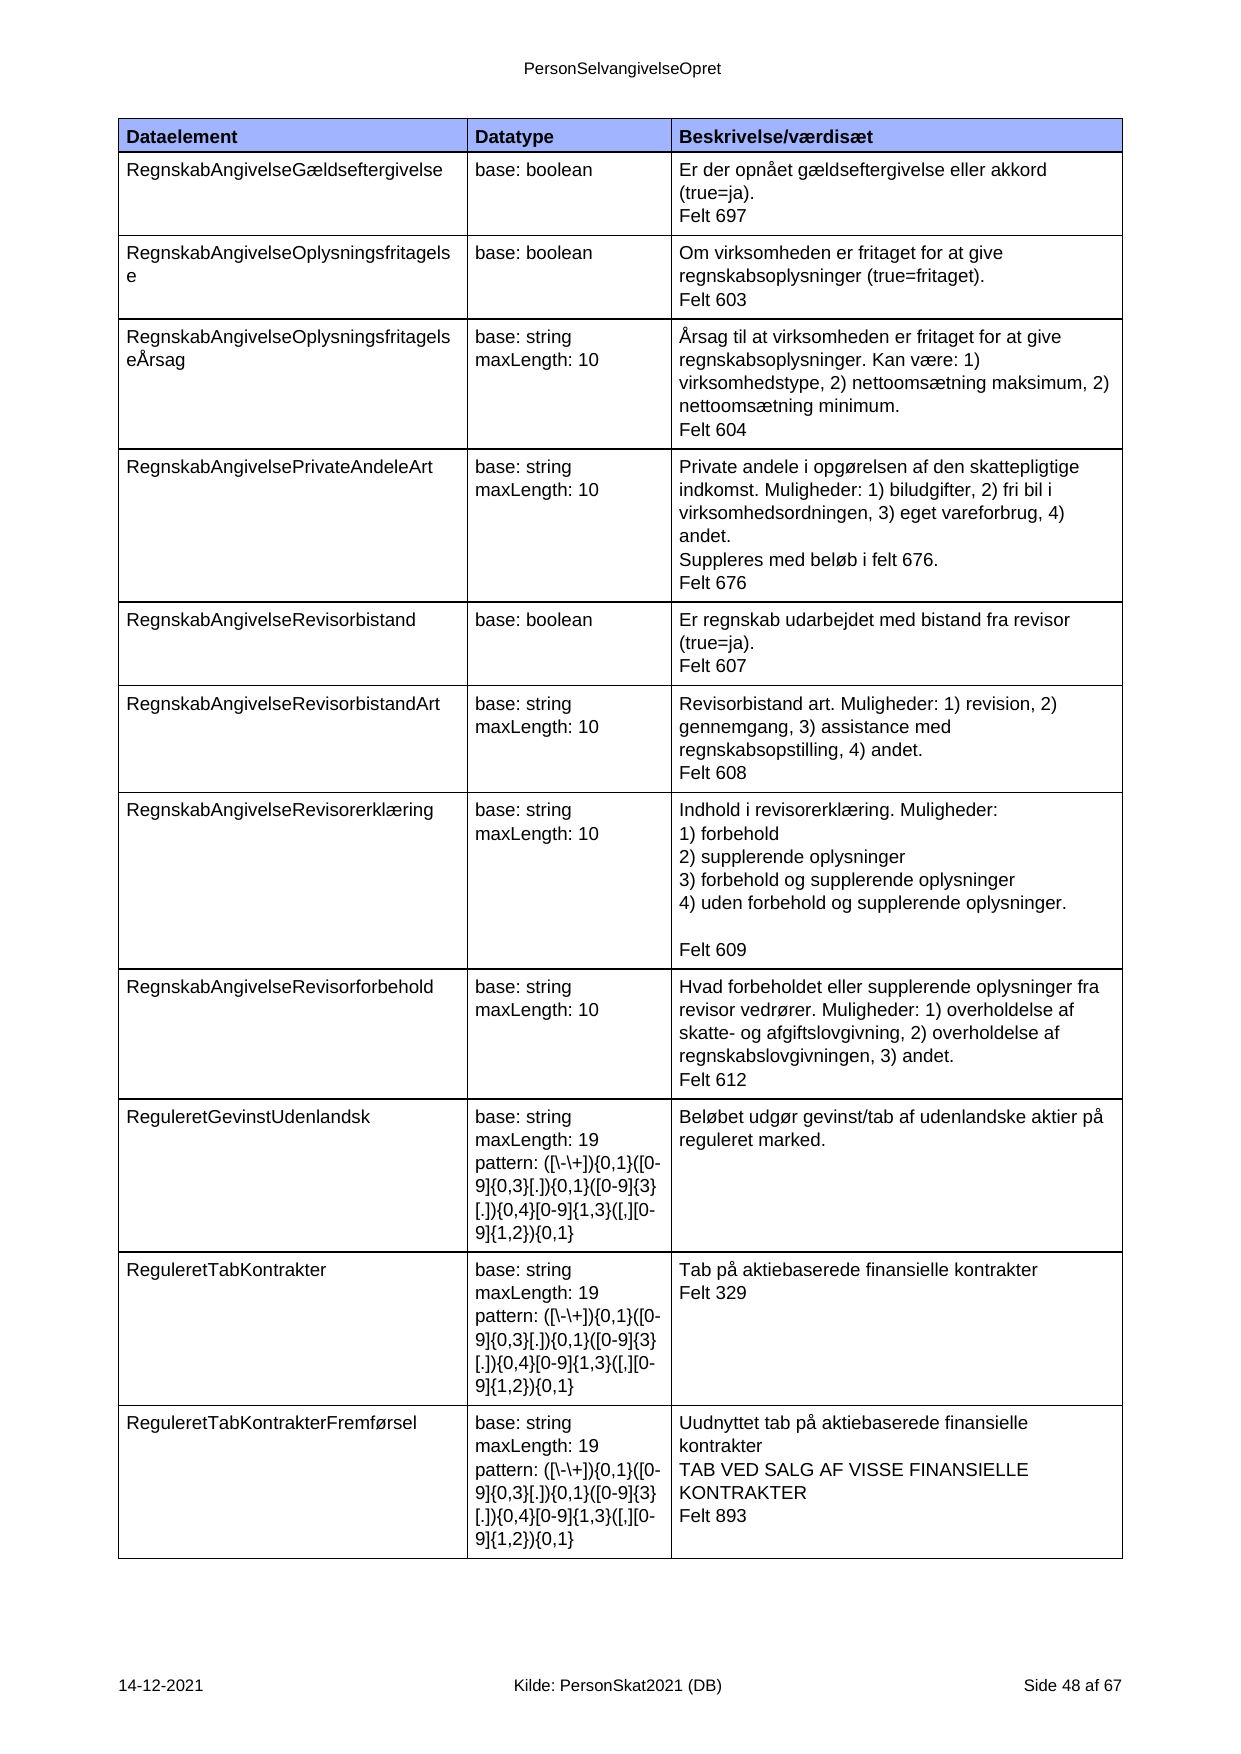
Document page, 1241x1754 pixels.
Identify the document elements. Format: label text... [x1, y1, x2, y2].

table_cell Er regnskab udarbejdet med bistand fra revisor (true=ja). Felt 607 [672, 603, 1122, 685]
table_cell ReguleretTabKontrakterFremførsel [119, 1406, 467, 1558]
table_cell Private andele i opgørelsen af den skattepligtige indkomst. Muligheder: 1) biludgifter, 2) fri bil i virksomhedsordningen, 3) eget vareforbrug, 4) andet. Suppleres med beløb i felt 676. Felt 676 [672, 450, 1122, 601]
table_cell base: string maxLength: 19 pattern: ([\-\+]){0,1}([0-9]{0,3}[.]){0,1}([0-9]{3}[.]){0,4}[0-9]{1,3}([,][0-9]{1,2}){0,1} [468, 1406, 671, 1558]
table_header Dataelement [119, 119, 467, 151]
table_cell ReguleretTabKontrakter [119, 1253, 467, 1404]
table_cell base: boolean [468, 236, 671, 318]
table_cell RegnskabAngivelseGældseftergivelse [119, 153, 467, 234]
table_cell Er der opnået gældseftergivelse eller akkord (true=ja). Felt 697 [672, 153, 1122, 234]
table_cell RegnskabAngivelsePrivateAndeleArt [119, 450, 467, 601]
table_cell Beløbet udgør gevinst/tab af udenlandske aktier på reguleret marked. [672, 1100, 1122, 1251]
table_cell ReguleretGevinstUdenlandsk [119, 1100, 467, 1251]
table_cell Årsag til at virksomheden er fritaget for at give regnskabsoplysninger. Kan være: 1) virksomhedstype, 2) nettoomsætning maksimum, 2) nettoomsætning minimum. Felt 604 [672, 320, 1122, 448]
table_cell base: string maxLength: 10 [468, 970, 671, 1098]
table_header Beskrivelse/værdisæt [672, 119, 1122, 151]
table_cell Revisorbistand art. Muligheder: 1) revision, 2) gennemgang, 3) assistance med regnskabsopstilling, 4) andet. Felt 608 [672, 686, 1122, 792]
table_cell RegnskabAngivelseOplysningsfritagelse [119, 236, 467, 318]
table_cell base: string maxLength: 10 [468, 450, 671, 601]
table_cell base: string maxLength: 19 pattern: ([\-\+]){0,1}([0-9]{0,3}[.]){0,1}([0-9]{3}[.]){0,4}[0-9]{1,3}([,][0-9]{1,2}){0,1} [468, 1100, 671, 1251]
table_cell base: string maxLength: 10 [468, 793, 671, 968]
table_cell RegnskabAngivelseRevisorforbehold [119, 970, 467, 1098]
table_cell Uudnyttet tab på aktiebaserede finansielle kontrakter TAB VED SALG AF VISSE FINANSIELLE KONTRAKTER Felt 893 [672, 1406, 1122, 1558]
table_header Datatype [468, 119, 671, 151]
table_cell RegnskabAngivelseRevisorbistand [119, 603, 467, 685]
table_cell base: boolean [468, 153, 671, 234]
table_cell RegnskabAngivelseRevisorerklæring [119, 793, 467, 968]
table_cell Tab på aktiebaserede finansielle kontrakter Felt 329 [672, 1253, 1122, 1404]
table_cell RegnskabAngivelseOplysningsfritagelseÅrsag [119, 320, 467, 448]
table_cell Om virksomheden er fritaget for at give regnskabsoplysninger (true=fritaget). Felt 603 [672, 236, 1122, 318]
table_cell Indhold i revisorerklæring. Muligheder: 1) forbehold 2) supplerende oplysninger 3) forbehold og supplerende oplysninger 4) uden forbehold og supplerende oplysninger. Felt 609 [672, 793, 1122, 968]
table_cell Hvad forbeholdet eller supplerende oplysninger fra revisor vedrører. Muligheder: 1) overholdelse af skatte- og afgiftslovgivning, 2) overholdelse af regnskabslovgivningen, 3) andet. Felt 612 [672, 970, 1122, 1098]
table_cell base: string maxLength: 19 pattern: ([\-\+]){0,1}([0-9]{0,3}[.]){0,1}([0-9]{3}[.]){0,4}[0-9]{1,3}([,][0-9]{1,2}){0,1} [468, 1253, 671, 1404]
table_cell base: boolean [468, 603, 671, 685]
table_cell base: string maxLength: 10 [468, 320, 671, 448]
table_cell base: string maxLength: 10 [468, 686, 671, 792]
table_cell RegnskabAngivelseRevisorbistandArt [119, 686, 467, 792]
